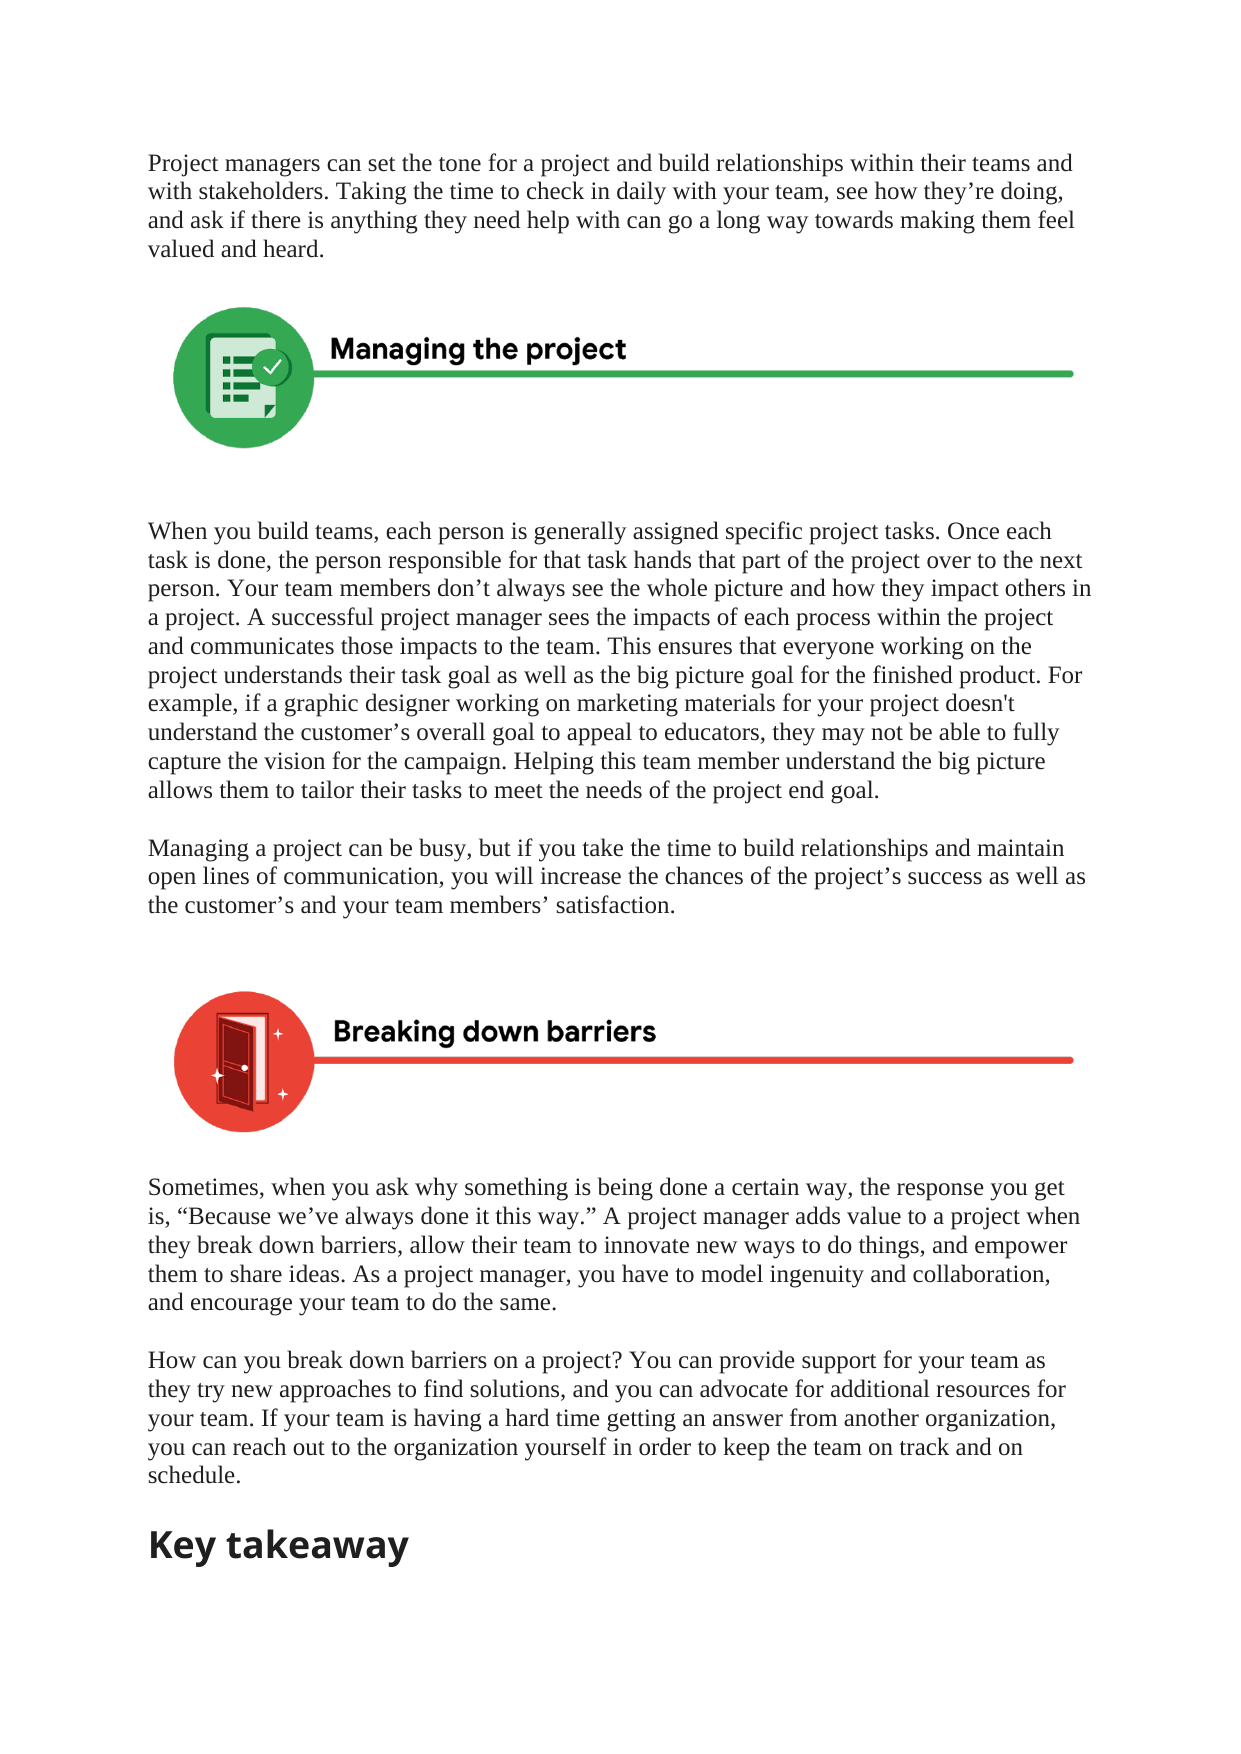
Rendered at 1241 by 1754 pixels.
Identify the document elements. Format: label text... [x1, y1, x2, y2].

text Key takeaway [148, 1518, 1093, 1569]
picture [147, 291, 1093, 516]
text Project managers can set the tone for a project and build relationships within their teams and with stakeholders. Taking the time to check in daily with your team, see how they’re doing, and ask if there is anything they need help with can go a long way towards making them feel valued and heard. [148, 148, 1093, 263]
picture [147, 948, 1093, 1173]
text Managing a project can be busy, but if you take the time to build relationships and maintain open lines of communication, you will increase the chances of the project’s success as well as the customer’s and your team members’ satisfaction. [148, 833, 1093, 919]
text When you build teams, each person is generally assigned specific project tasks. Once each task is done, the person responsible for that task hands that part of the project over to the next person. Your team members don’t always see the whole picture and how they impact others in a project. A successful project manager sees the impacts of each process within the project and communicates those impacts to the team. This ensures that everyone working on the project understands their task goal as well as the big picture goal for the finished product. For example, if a graphic designer working on marketing materials for your project doesn't understand the customer’s overall goal to appeal to educators, they may not be able to fully capture the vision for the campaign. Helping this team member understand the big picture allows them to tailor their tasks to meet the needs of the project end goal. [148, 516, 1093, 803]
text How can you break down barriers on a project? You can provide support for your team as they try new approaches to find solutions, and you can advocate for additional resources for your team. If your team is having a hard time getting an answer from another organization, you can reach out to the organization yourself in order to keep the team on track and on schedule. [148, 1345, 1093, 1489]
text Sometimes, when you ask why something is being done a certain way, the response you get is, “Because we’ve always done it this way.” A project manager adds value to a project when they break down barriers, allow their team to innovate new ways to do things, and empower them to share ideas. As a project manager, you have to model ingenuity and collaboration, and encourage your team to do the same. [148, 1173, 1093, 1316]
